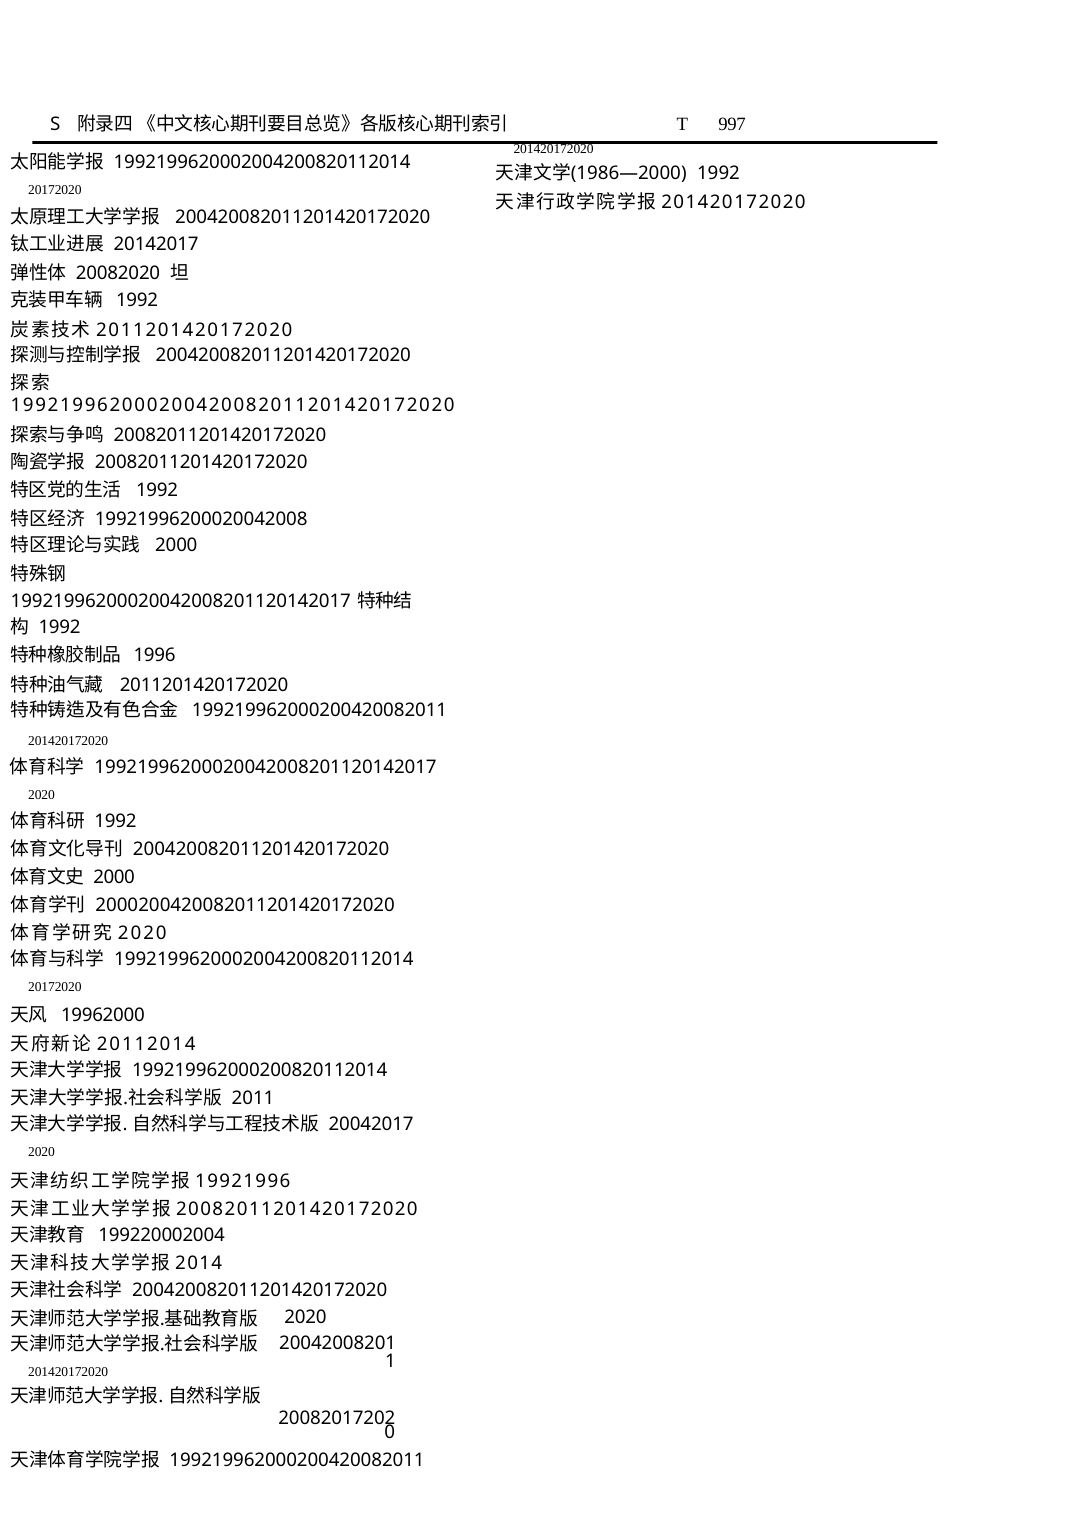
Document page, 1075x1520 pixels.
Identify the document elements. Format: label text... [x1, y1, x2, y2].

text 天津纺织工学院学报19921996 [10, 1169, 484, 1192]
text 特区党的生活 1992 [10, 478, 484, 501]
text 天津体育学院学报 199219962000200420082011 [10, 1447, 484, 1471]
text 天津社会科学 200420082011201420172020 [10, 1278, 484, 1301]
text 特种油气藏 2011201420172020 [10, 673, 484, 696]
text 天津文学(1986—2000) 1992 [496, 161, 937, 184]
text 2020 [28, 789, 484, 802]
text 天津科技大学学报2014 [10, 1251, 484, 1274]
text 特种铸造及有色合金 199219962000200420082011 [10, 698, 484, 721]
text 弹性体 20082020 坦克装甲车辆 1992 [10, 259, 207, 312]
picture [32, 140, 938, 144]
text 体育科研 1992 [10, 809, 484, 832]
text 炭素技术2011201420172020 [10, 318, 484, 341]
text 天风 19962000 [10, 1003, 484, 1026]
text 特种橡胶制品 1996 [10, 643, 484, 666]
text 探索与争鸣 20082011201420172020 陶瓷学报 20082011201420172020 [10, 422, 341, 474]
text 太阳能学报 1992199620002004200820112014 [10, 150, 484, 173]
text 太原理工大学学报 200420082011201420172020 钛工业进展 20142017 [10, 204, 434, 256]
text 天津大学学报 199219962000200820112014 天津大学学报.社会科学版 2011 [10, 1056, 397, 1109]
text 探索199219962000200420082011201420172020 [10, 371, 484, 417]
text 特殊钢 19921996200020042008201120142017 特种结构 1992 [10, 560, 415, 639]
text 天津行政学院学报201420172020 [496, 191, 937, 213]
text 体育科学 19921996200020042008201120142017 [9, 755, 484, 778]
text 体育学刊 2000200420082011201420172020 体育学研究2020 [10, 891, 398, 944]
text 天府新论20112014 [10, 1032, 484, 1055]
text 体育与科学 1992199620002004200820112014 [10, 947, 484, 970]
text 天津工业大学学报20082011201420172020 天津教育 199220002004 [10, 1195, 421, 1247]
text 体育文化导刊 200420082011201420172020 体育文史 2000 [10, 835, 398, 889]
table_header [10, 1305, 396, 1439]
text 天津大学学报. 自然科学与工程技术版 20042017 [10, 1112, 484, 1135]
text 探测与控制学报 200420082011201420172020 [10, 343, 484, 366]
text 特区经济 19921996200020042008 特区理论与实践 2000 [10, 505, 322, 557]
